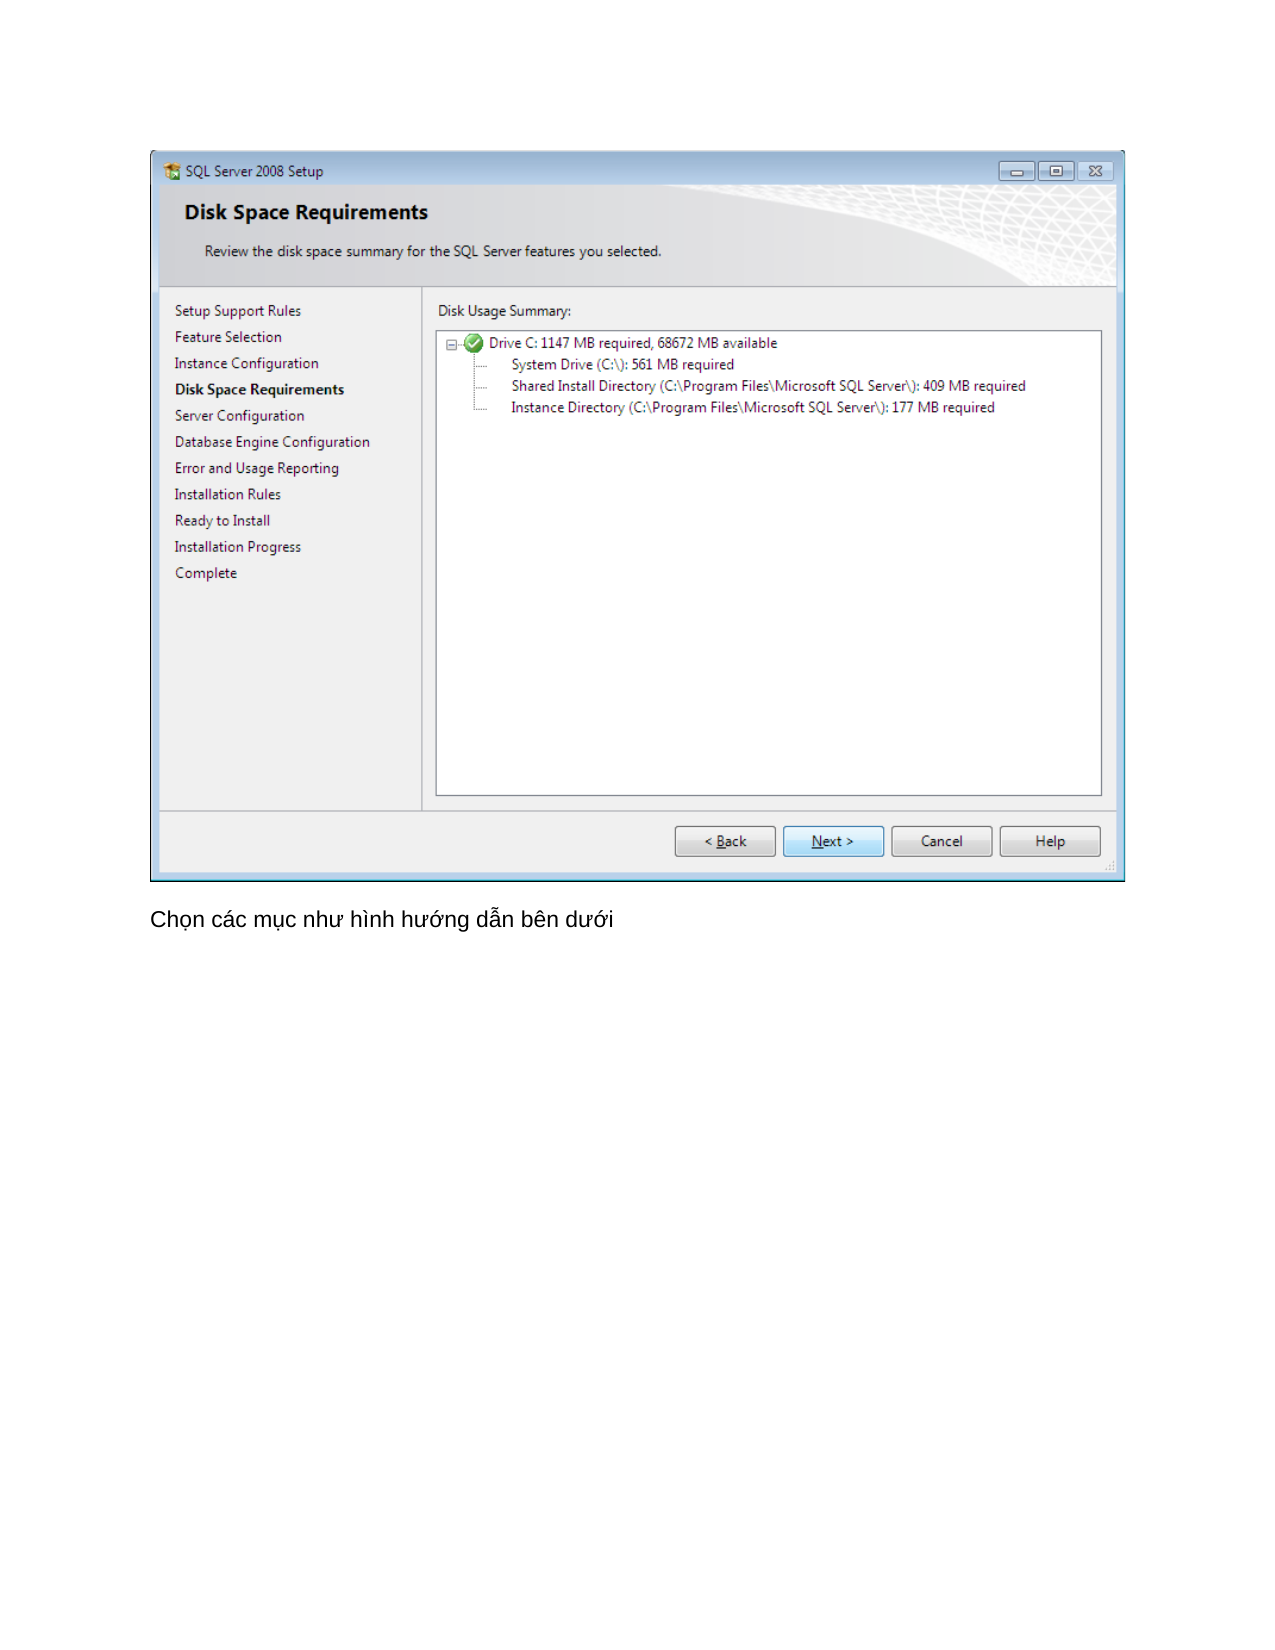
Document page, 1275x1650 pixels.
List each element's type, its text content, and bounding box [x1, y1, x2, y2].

text Chọn các mục như hình hướng dẫn bên dưới [150, 906, 1125, 933]
picture [150, 150, 1125, 882]
